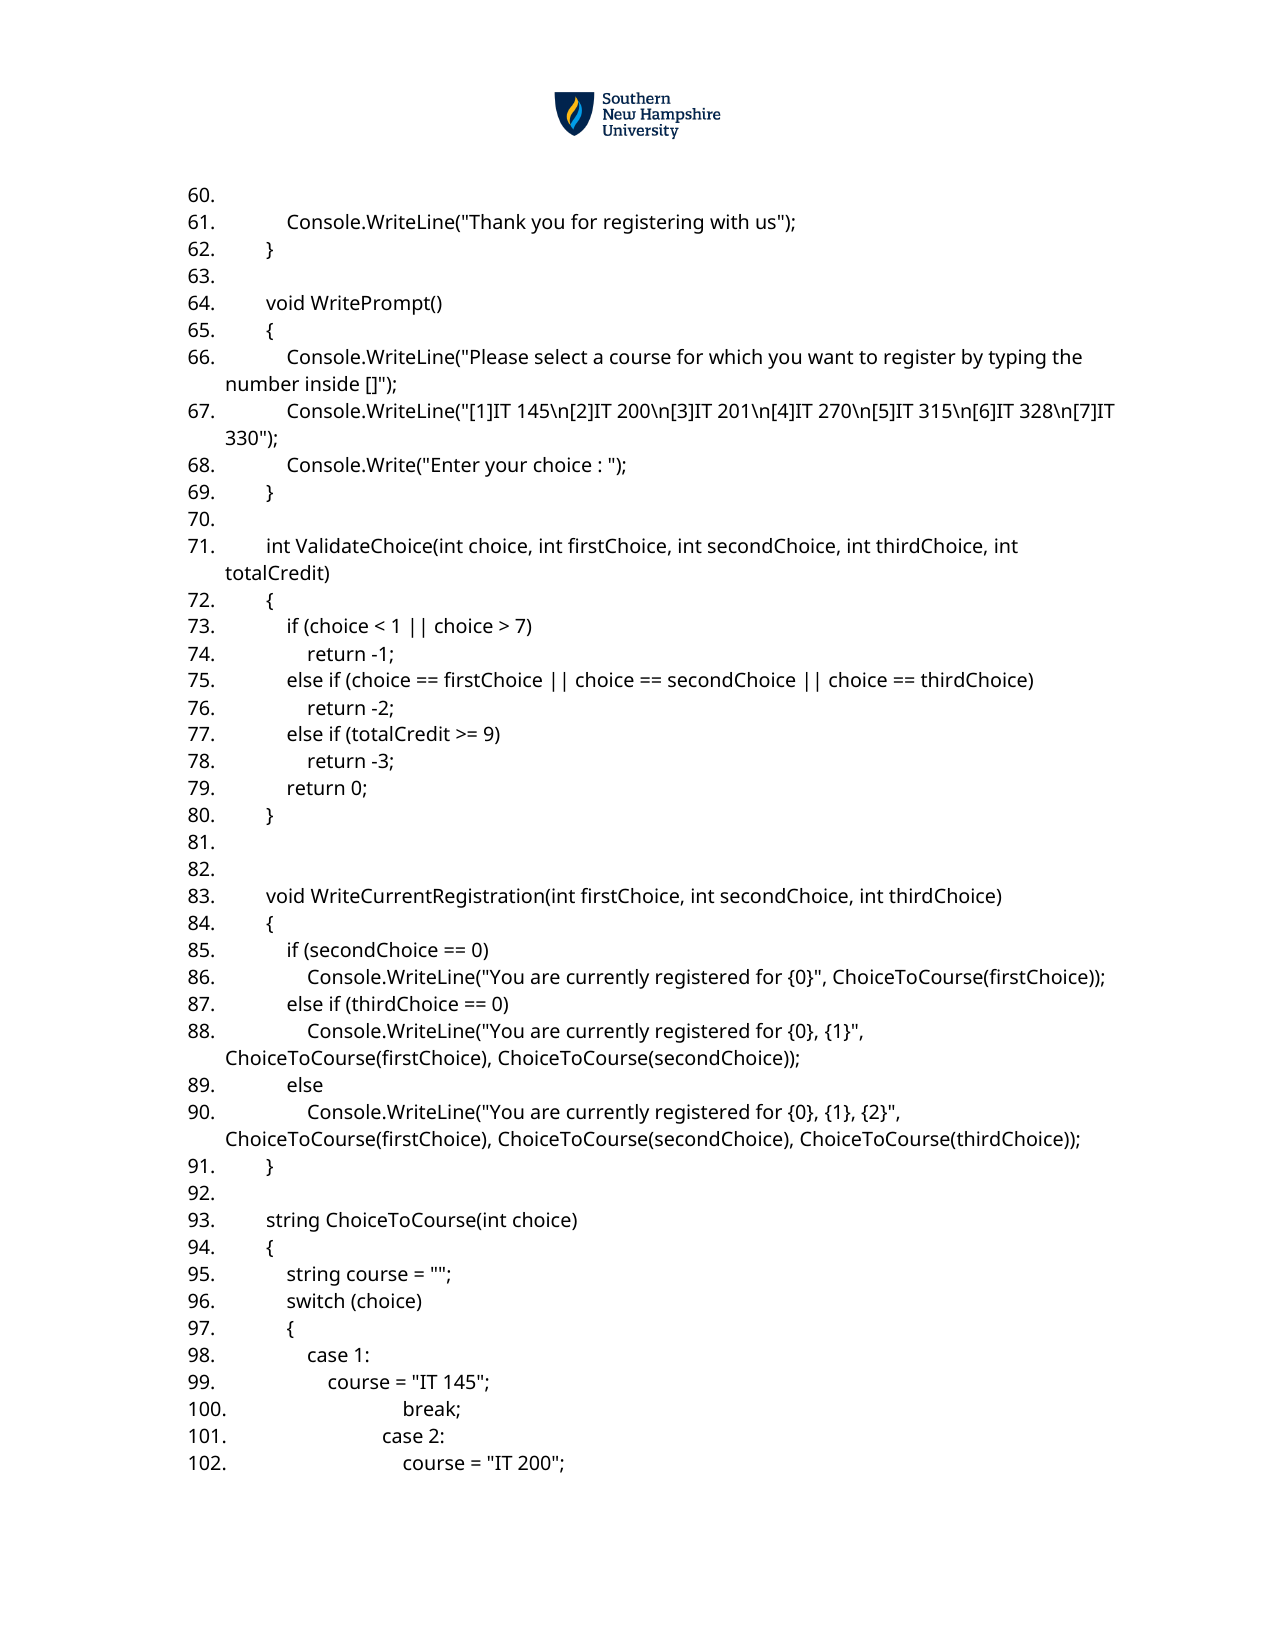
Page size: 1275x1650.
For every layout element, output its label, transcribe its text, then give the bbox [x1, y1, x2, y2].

list else [187, 1071, 1125, 1098]
list Console.WriteLine("You are currently registered for {0}, {1}", ChoiceToCourse(firstChoice), ChoiceToCourse(secondChoice)); [187, 1017, 1125, 1071]
list else if (totalCredit >= 9) [187, 721, 1125, 748]
picture [546, 75, 729, 154]
list Console.WriteLine("Thank you for registering with us"); [187, 208, 1125, 235]
list } [187, 478, 1125, 505]
list { [187, 1233, 1125, 1260]
list void WriteCurrentRegistration(int firstChoice, int secondChoice, int thirdChoice) [187, 883, 1125, 909]
list string course = ""; [187, 1260, 1125, 1287]
list return -2; [187, 694, 1125, 721]
list break; [187, 1395, 1125, 1422]
list case 2: [187, 1422, 1125, 1449]
list case 1: [187, 1341, 1125, 1368]
list string ChoiceToCourse(int choice) [187, 1206, 1125, 1233]
list { [187, 909, 1125, 937]
list if (secondChoice == 0) [187, 937, 1125, 963]
list course = "IT 200"; [187, 1449, 1125, 1476]
list { [187, 586, 1125, 613]
list { [187, 316, 1125, 343]
list } [187, 235, 1125, 262]
list Console.WriteLine("[1]IT 145\n[2]IT 200\n[3]IT 201\n[4]IT 270\n[5]IT 315\n[6]IT 328\n[7]IT 330"); [187, 397, 1125, 451]
list else if (thirdChoice == 0) [187, 991, 1125, 1017]
list void WritePrompt() [187, 289, 1125, 316]
list Console.Write("Enter your choice : "); [187, 451, 1125, 478]
list return -3; [187, 748, 1125, 775]
list } [187, 1152, 1125, 1179]
list Console.WriteLine("You are currently registered for {0}, {1}, {2}", ChoiceToCourse(firstChoice), ChoiceToCourse(secondChoice), ChoiceToCourse(thirdChoice)); [187, 1098, 1125, 1152]
list } [187, 802, 1125, 829]
list course = "IT 145"; [187, 1368, 1125, 1395]
list Console.WriteLine("You are currently registered for {0}", ChoiceToCourse(firstChoice)); [187, 963, 1125, 991]
list return 0; [187, 775, 1125, 802]
list else if (choice == firstChoice || choice == secondChoice || choice == thirdChoice) [187, 667, 1125, 694]
list { [187, 1314, 1125, 1341]
list if (choice < 1 || choice > 7) [187, 613, 1125, 640]
list Console.WriteLine("Please select a course for which you want to register by typing the number inside []"); [187, 343, 1125, 397]
list switch (choice) [187, 1287, 1125, 1314]
list int ValidateChoice(int choice, int firstChoice, int secondChoice, int thirdChoice, int totalCredit) [187, 532, 1125, 586]
list return -1; [187, 640, 1125, 667]
